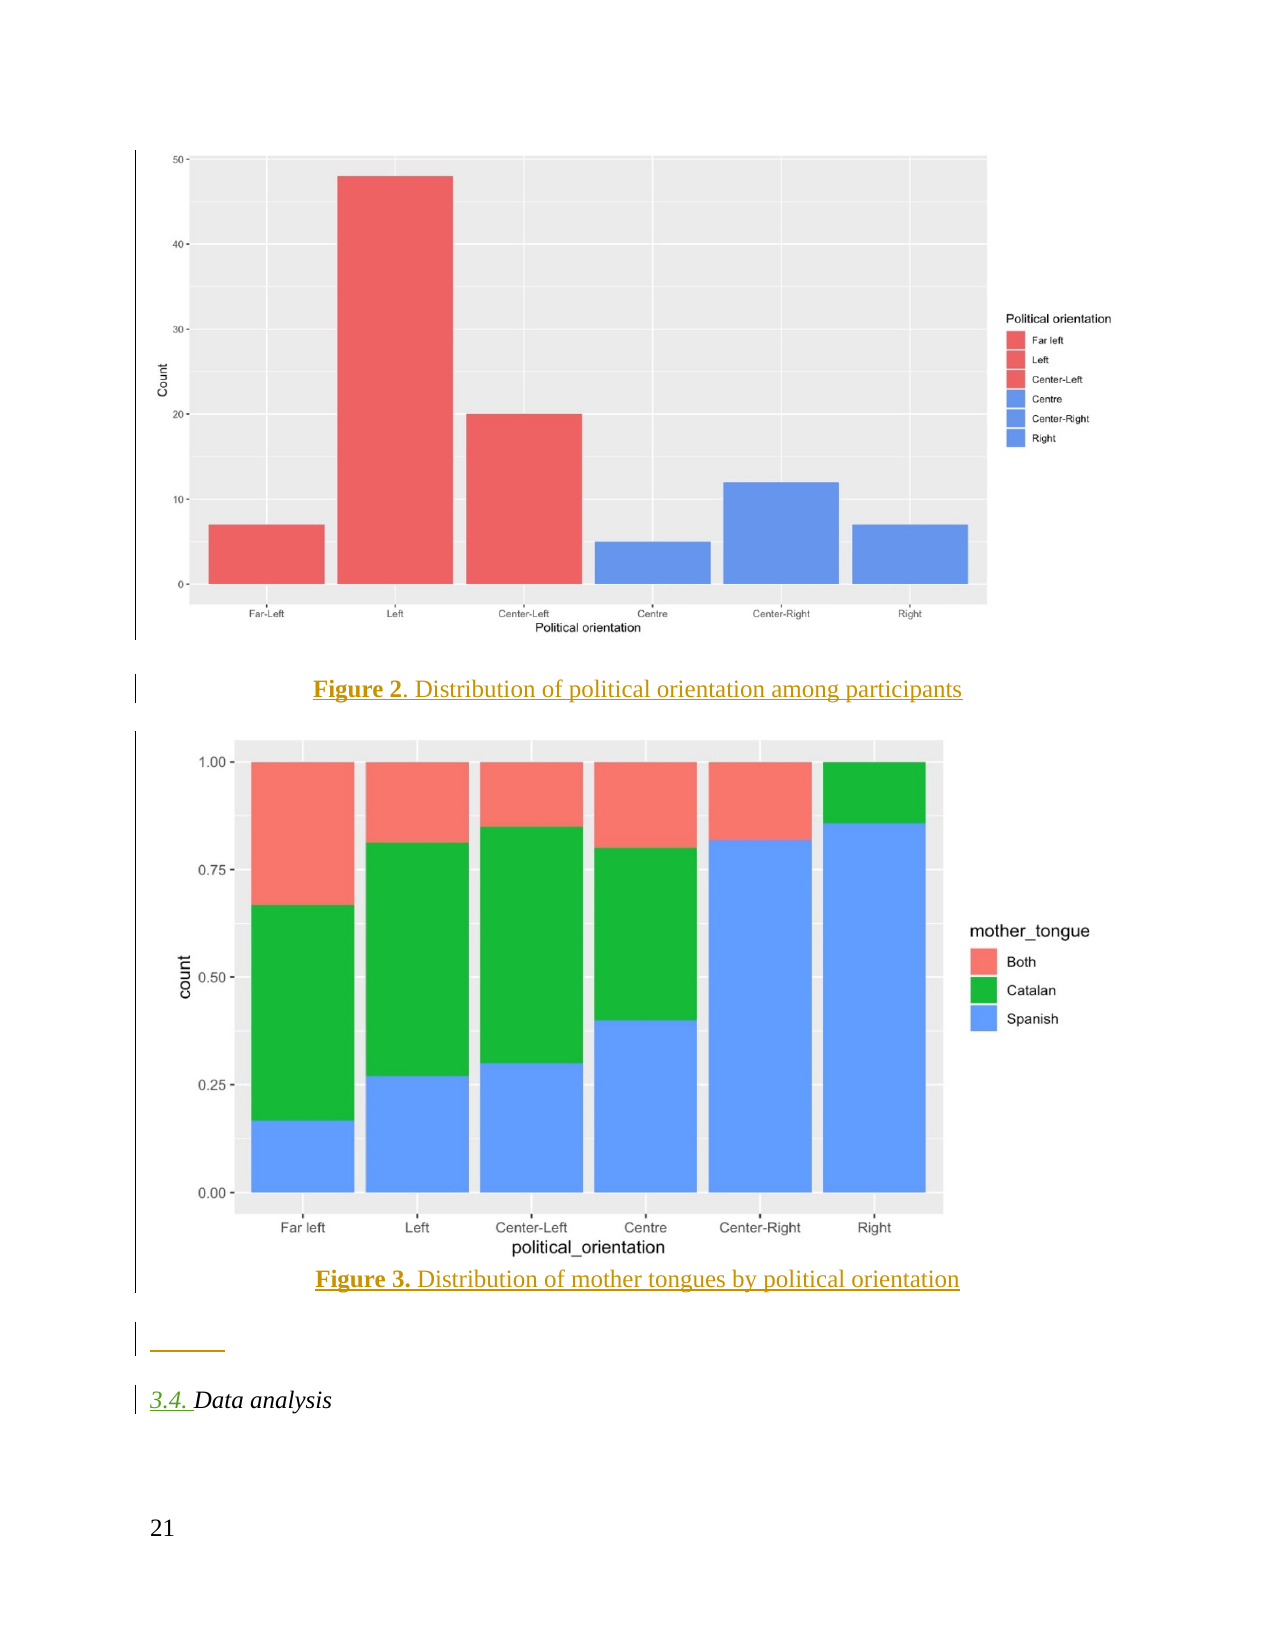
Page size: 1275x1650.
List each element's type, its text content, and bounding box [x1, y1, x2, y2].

picture [168, 731, 1108, 1265]
text Data analysis [150, 1385, 1125, 1413]
picture [151, 150, 1124, 640]
